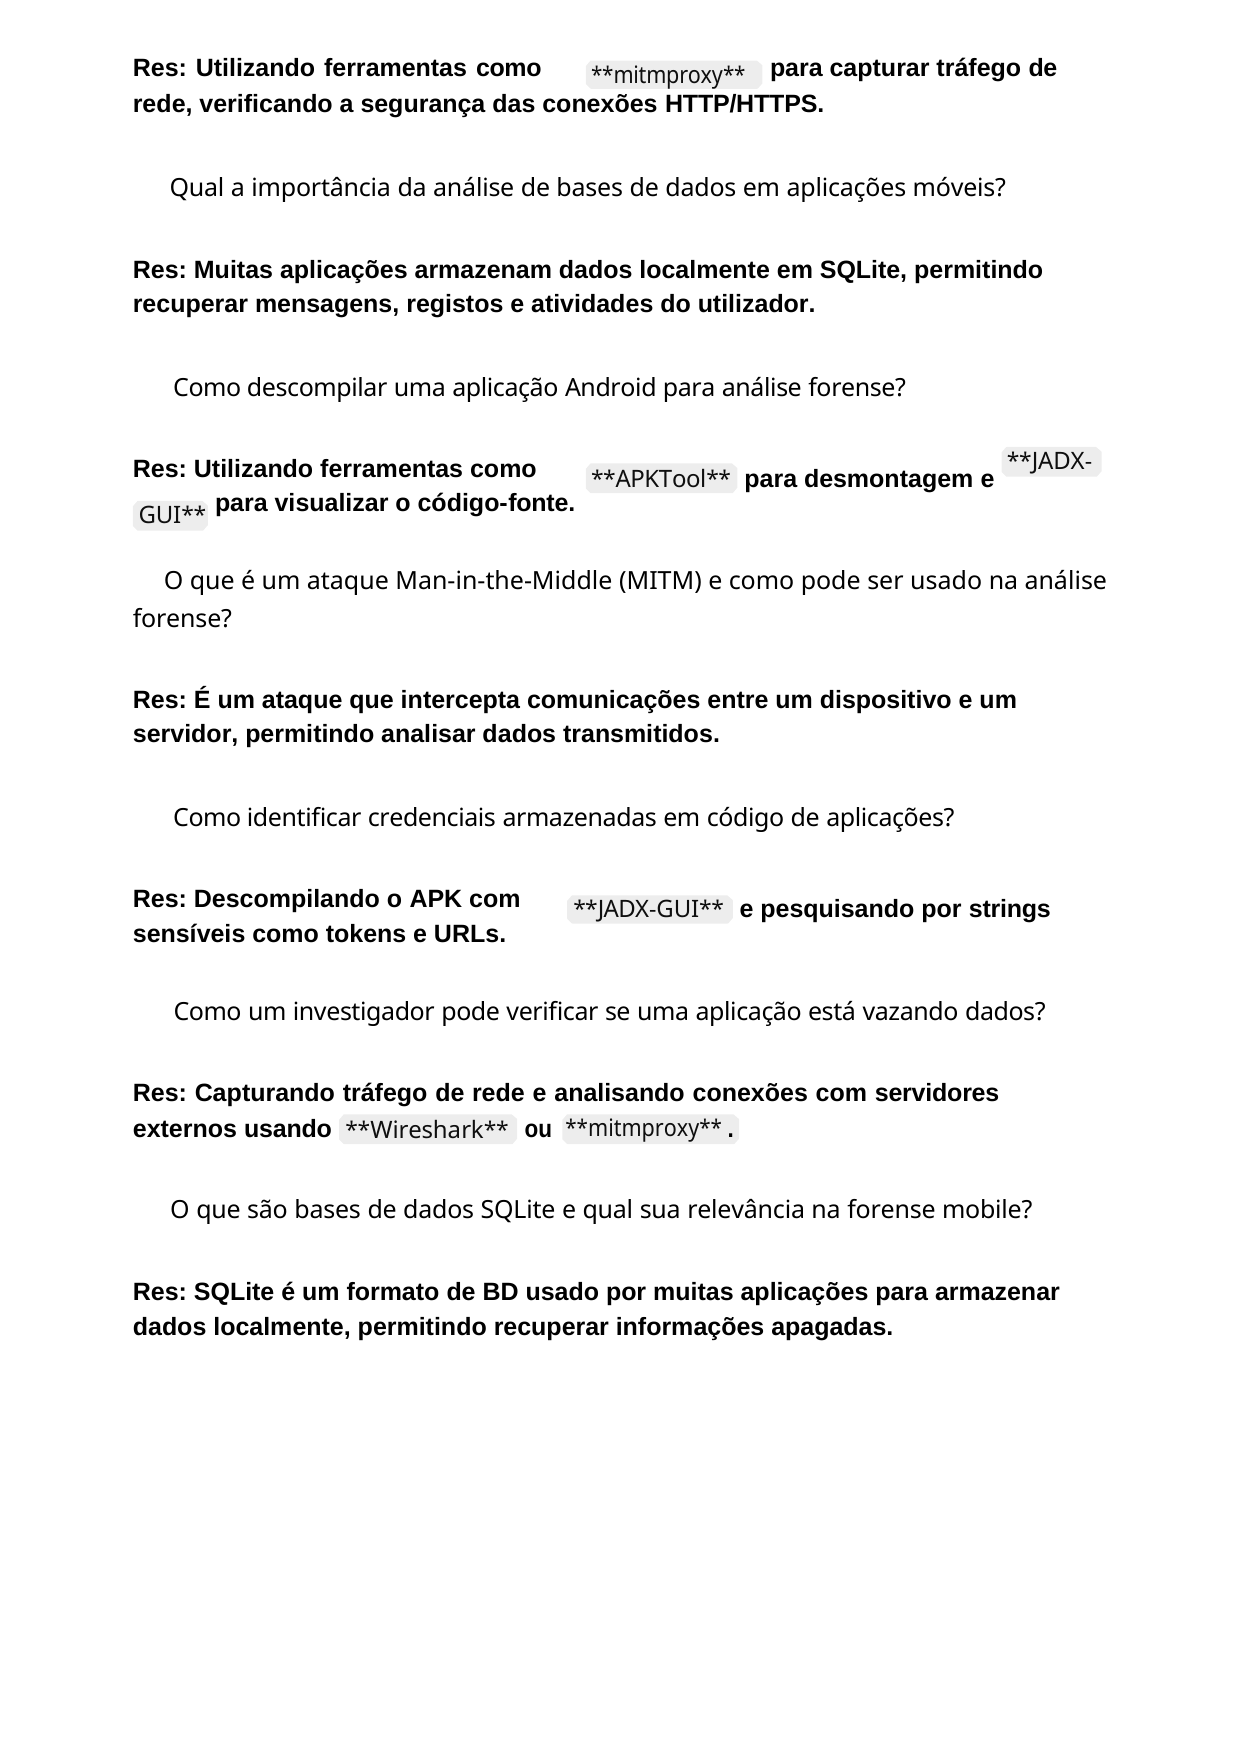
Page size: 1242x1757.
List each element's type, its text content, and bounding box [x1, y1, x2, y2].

text rede, verificando a segurança das conexões HTTP/HTTPS. [133, 89, 1124, 118]
text Como identificar credenciais armazenadas em código de aplicações? [133, 798, 1124, 834]
text O que são bases de dados SQLite e qual sua relevância na forense mobile? [133, 1189, 1124, 1226]
subtitle Res: Capturando tráfego de rede e analisando conexões com servidores [133, 1078, 1124, 1107]
text para desmontagem e [744, 463, 1124, 492]
subtitle Res: É um ataque que intercepta comunicações entre um dispositivo e um servidor, permitindo analisar dados transmitidos. [133, 685, 1124, 748]
text Como um investigador pode verificar se uma aplicação está vazando dados? [133, 991, 1124, 1028]
subtitle Res: Utilizando ferramentas como para visualizar o código-fonte. [133, 454, 578, 517]
subtitle Res: SQLite é um formato de BD usado por muitas aplicações para armazenar dados localmente, permitindo recuperar informações apagadas. [133, 1277, 1124, 1340]
text externos usando ou **mitmproxy** . [133, 1111, 1124, 1144]
subtitle Res: Descompilando o APK com sensíveis como tokens e URLs. [133, 884, 561, 947]
text Como descompilar uma aplicação Android para análise forense? [133, 367, 1124, 404]
subtitle Res: Utilizando ferramentas como para capturar tráfego de [133, 53, 1124, 82]
subtitle Res: Muitas aplicações armazenam dados localmente em SQLite, permitindo recuperar mensagens, registos e atividades do utilizador. [133, 255, 1124, 318]
text O que é um ataque Man-in-the-Middle (MITM) e como pode ser usado na análise forense? [133, 561, 1124, 634]
text Qual a importância da análise de bases de dados em aplicações móveis? [133, 167, 1124, 204]
text e pesquisando por strings [739, 894, 1124, 922]
